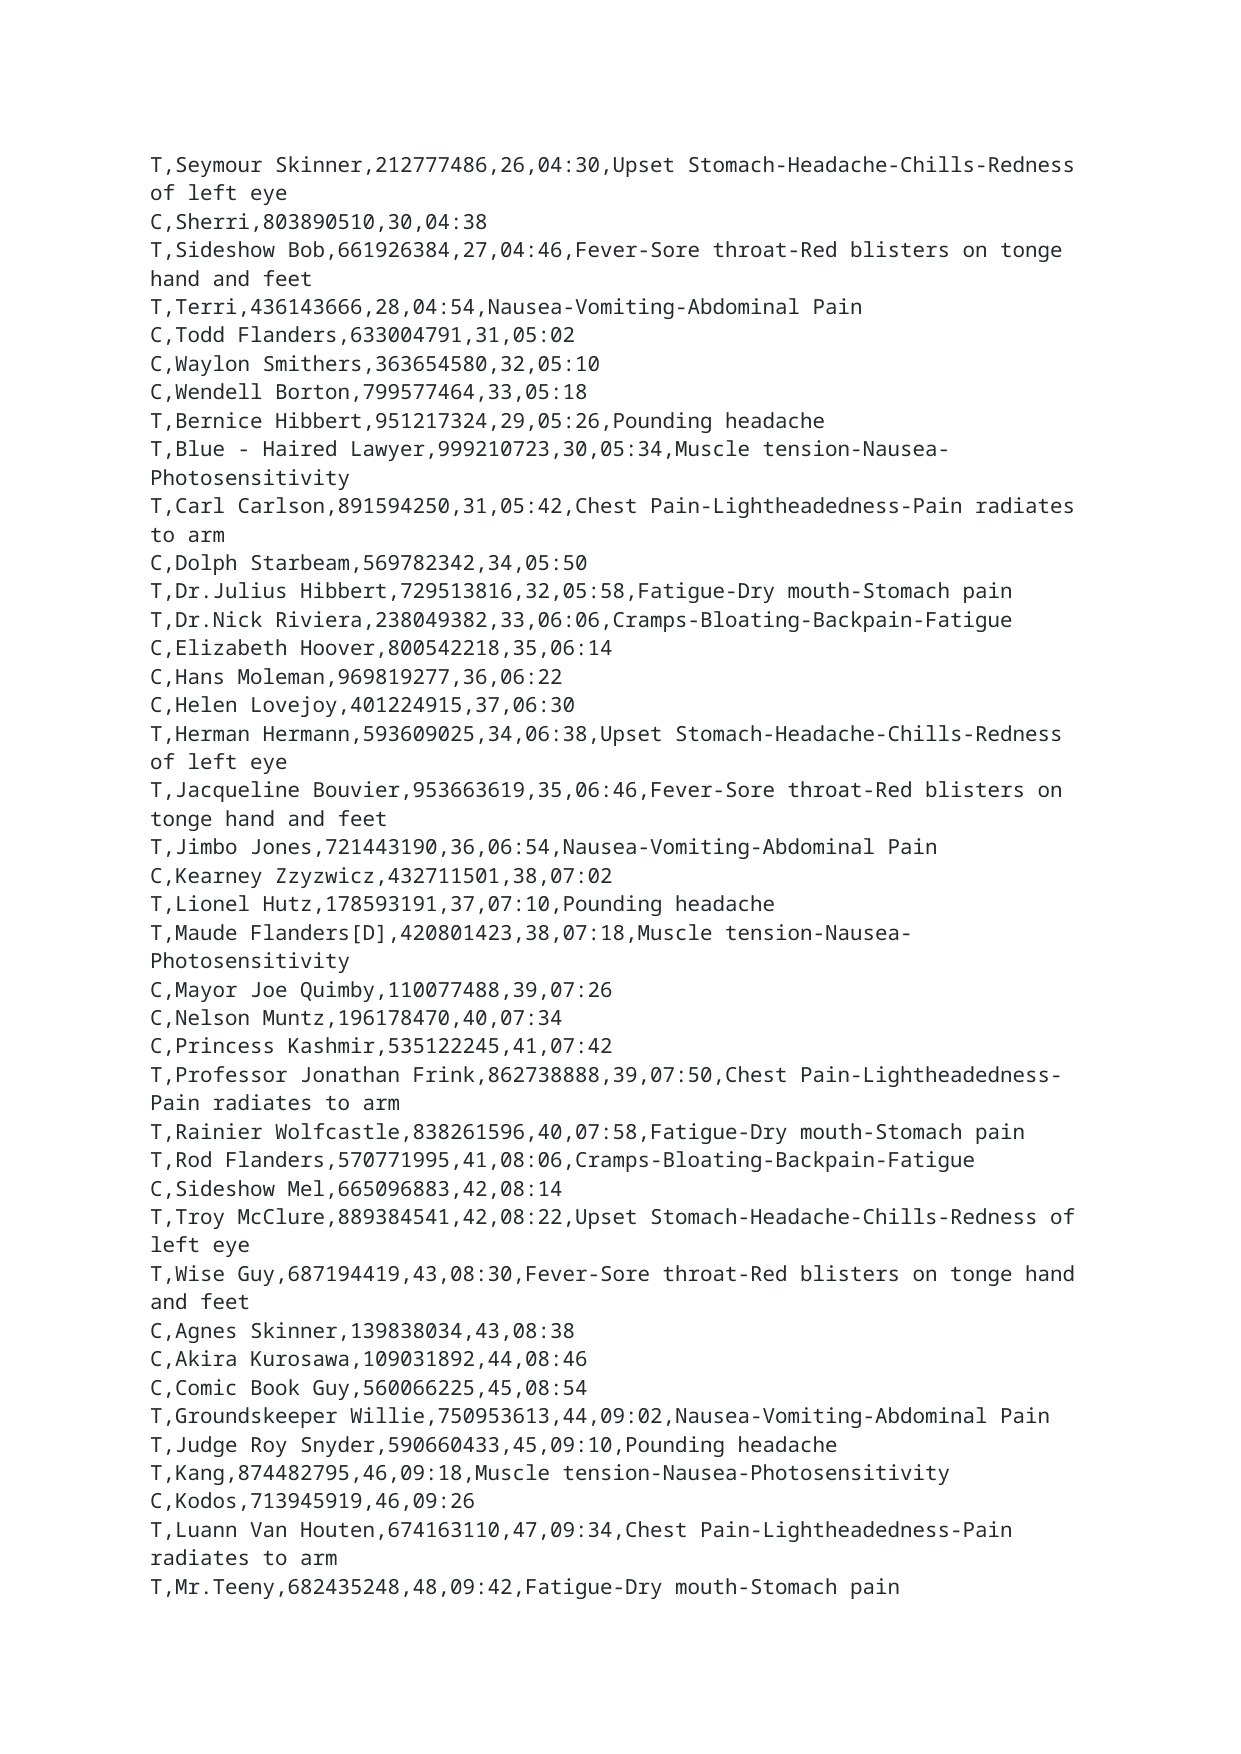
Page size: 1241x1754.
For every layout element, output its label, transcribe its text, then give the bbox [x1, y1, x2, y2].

text T,Wise Guy,687194419,43,08:30,Fever-Sore throat-Red blisters on tonge hand and feet [150, 1259, 1090, 1316]
text T,Dr.Julius Hibbert,729513816,32,05:58,Fatigue-Dry mouth-Stomach pain [150, 577, 1090, 605]
text C,Comic Book Guy,560066225,45,08:54 [150, 1373, 1090, 1401]
text C,Mayor Joe Quimby,110077488,39,07:26 [150, 975, 1090, 1003]
text T,Seymour Skinner,212777486,26,04:30,Upset Stomach-Headache-Chills-Redness of left eye [150, 150, 1090, 207]
text C,Waylon Smithers,363654580,32,05:10 [150, 349, 1090, 377]
text T,Bernice Hibbert,951217324,29,05:26,Pounding headache [150, 406, 1090, 434]
text T,Terri,436143666,28,04:54,Nausea-Vomiting-Abdominal Pain [150, 292, 1090, 321]
text T,Rod Flanders,570771995,41,08:06,Cramps-Bloating-Backpain-Fatigue [150, 1145, 1090, 1174]
text C,Dolph Starbeam,569782342,34,05:50 [150, 548, 1090, 577]
text T,Maude Flanders[D],420801423,38,07:18,Muscle tension-Nausea-Photosensitivity [150, 918, 1090, 975]
text C,Sideshow Mel,665096883,42,08:14 [150, 1174, 1090, 1202]
text T,Groundskeeper Willie,750953613,44,09:02,Nausea-Vomiting-Abdominal Pain [150, 1401, 1090, 1430]
text T,Mr.Teeny,682435248,48,09:42,Fatigue-Dry mouth-Stomach pain [150, 1572, 1090, 1600]
text C,Kodos,713945919,46,09:26 [150, 1487, 1090, 1515]
text C,Sherri,803890510,30,04:38 [150, 207, 1090, 235]
text T,Luann Van Houten,674163110,47,09:34,Chest Pain-Lightheadedness-Pain radiates to arm [150, 1515, 1090, 1572]
text T,Jacqueline Bouvier,953663619,35,06:46,Fever-Sore throat-Red blisters on tonge hand and feet [150, 776, 1090, 832]
text T,Rainier Wolfcastle,838261596,40,07:58,Fatigue-Dry mouth-Stomach pain [150, 1117, 1090, 1145]
text T,Dr.Nick Riviera,238049382,33,06:06,Cramps-Bloating-Backpain-Fatigue [150, 605, 1090, 633]
text T,Troy McClure,889384541,42,08:22,Upset Stomach-Headache-Chills-Redness of left eye [150, 1202, 1090, 1259]
text C,Akira Kurosawa,109031892,44,08:46 [150, 1344, 1090, 1373]
text C,Hans Moleman,969819277,36,06:22 [150, 662, 1090, 690]
text C,Wendell Borton,799577464,33,05:18 [150, 377, 1090, 406]
text T,Carl Carlson,891594250,31,05:42,Chest Pain-Lightheadedness-Pain radiates to arm [150, 491, 1090, 548]
text C,Todd Flanders,633004791,31,05:02 [150, 321, 1090, 349]
text C,Agnes Skinner,139838034,43,08:38 [150, 1316, 1090, 1344]
text T,Kang,874482795,46,09:18,Muscle tension-Nausea-Photosensitivity [150, 1458, 1090, 1487]
text T,Lionel Hutz,178593191,37,07:10,Pounding headache [150, 889, 1090, 918]
text C,Kearney Zzyzwicz,432711501,38,07:02 [150, 861, 1090, 889]
text C,Nelson Muntz,196178470,40,07:34 [150, 1003, 1090, 1032]
text C,Princess Kashmir,535122245,41,07:42 [150, 1032, 1090, 1060]
text T,Jimbo Jones,721443190,36,06:54,Nausea-Vomiting-Abdominal Pain [150, 832, 1090, 861]
text T,Judge Roy Snyder,590660433,45,09:10,Pounding headache [150, 1430, 1090, 1458]
text C,Helen Lovejoy,401224915,37,06:30 [150, 690, 1090, 719]
text T,Blue - Haired Lawyer,999210723,30,05:34,Muscle tension-Nausea-Photosensitivity [150, 434, 1090, 491]
text T,Herman Hermann,593609025,34,06:38,Upset Stomach-Headache-Chills-Redness of left eye [150, 719, 1090, 776]
text C,Elizabeth Hoover,800542218,35,06:14 [150, 633, 1090, 662]
text T,Professor Jonathan Frink,862738888,39,07:50,Chest Pain-Lightheadedness-Pain radiates to arm [150, 1060, 1090, 1117]
text T,Sideshow Bob,661926384,27,04:46,Fever-Sore throat-Red blisters on tonge hand and feet [150, 235, 1090, 292]
